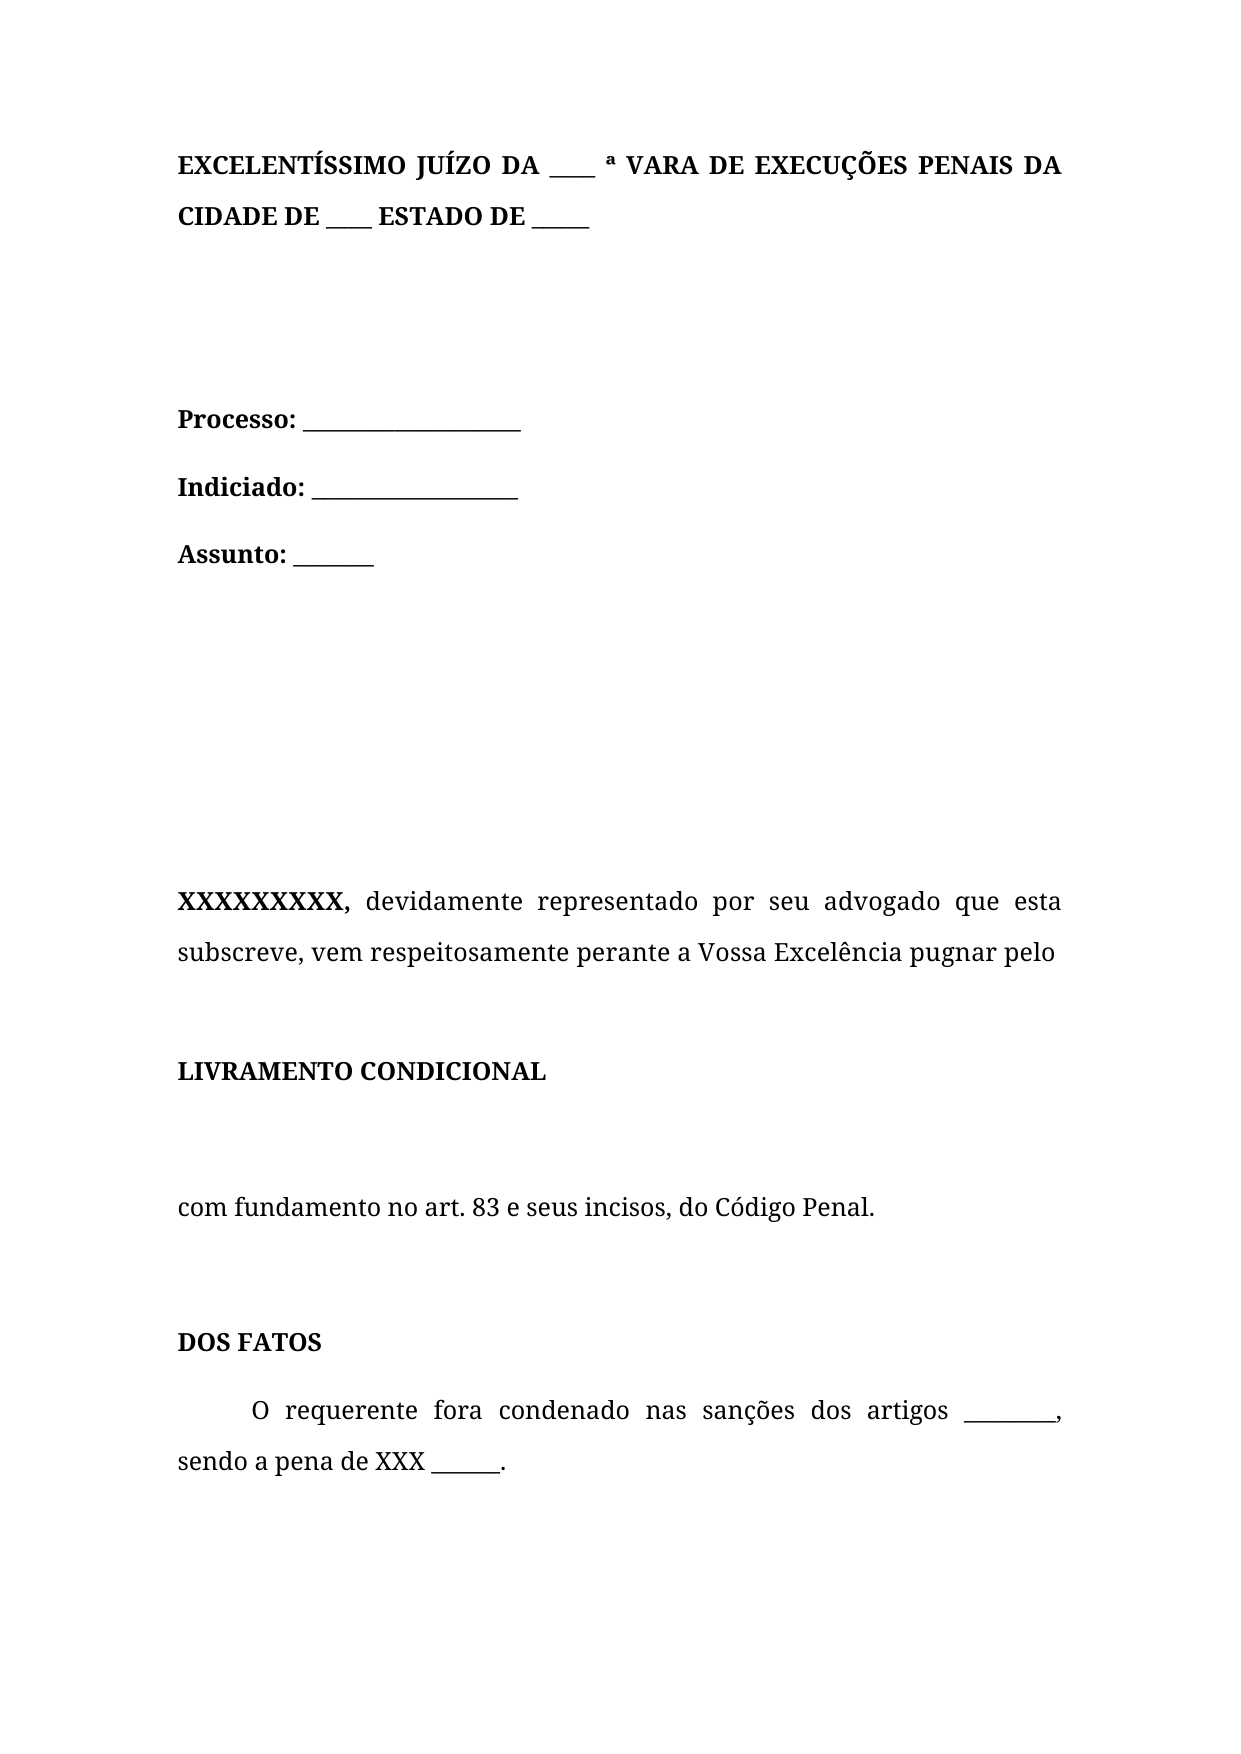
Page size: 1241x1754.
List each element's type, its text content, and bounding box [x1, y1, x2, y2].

text com fundamento no art. 83 e seus incisos, do Código Penal. [177, 1189, 1063, 1223]
text Processo: ___________________ [177, 402, 1063, 436]
text LIVRAMENTO CONDICIONAL [177, 1054, 1063, 1088]
text Assunto: _______ [177, 537, 1063, 571]
text DOS FATOS [177, 1325, 1063, 1359]
text O requerente fora condenado nas sanções dos artigos ________, sendo a pena de XXX ______. [177, 1392, 1063, 1477]
text Indiciado: __________________ [177, 469, 1063, 503]
text XXXXXXXXX, devidamente representado por seu advogado que esta subscreve, vem respeitosamente perante a Vossa Excelência pugnar pelo [177, 884, 1063, 969]
text EXCELENTÍSSIMO JUÍZO DA ____ ª VARA DE EXECUÇÕES PENAIS DA CIDADE DE ____ ESTADO DE _____ [177, 148, 1063, 233]
